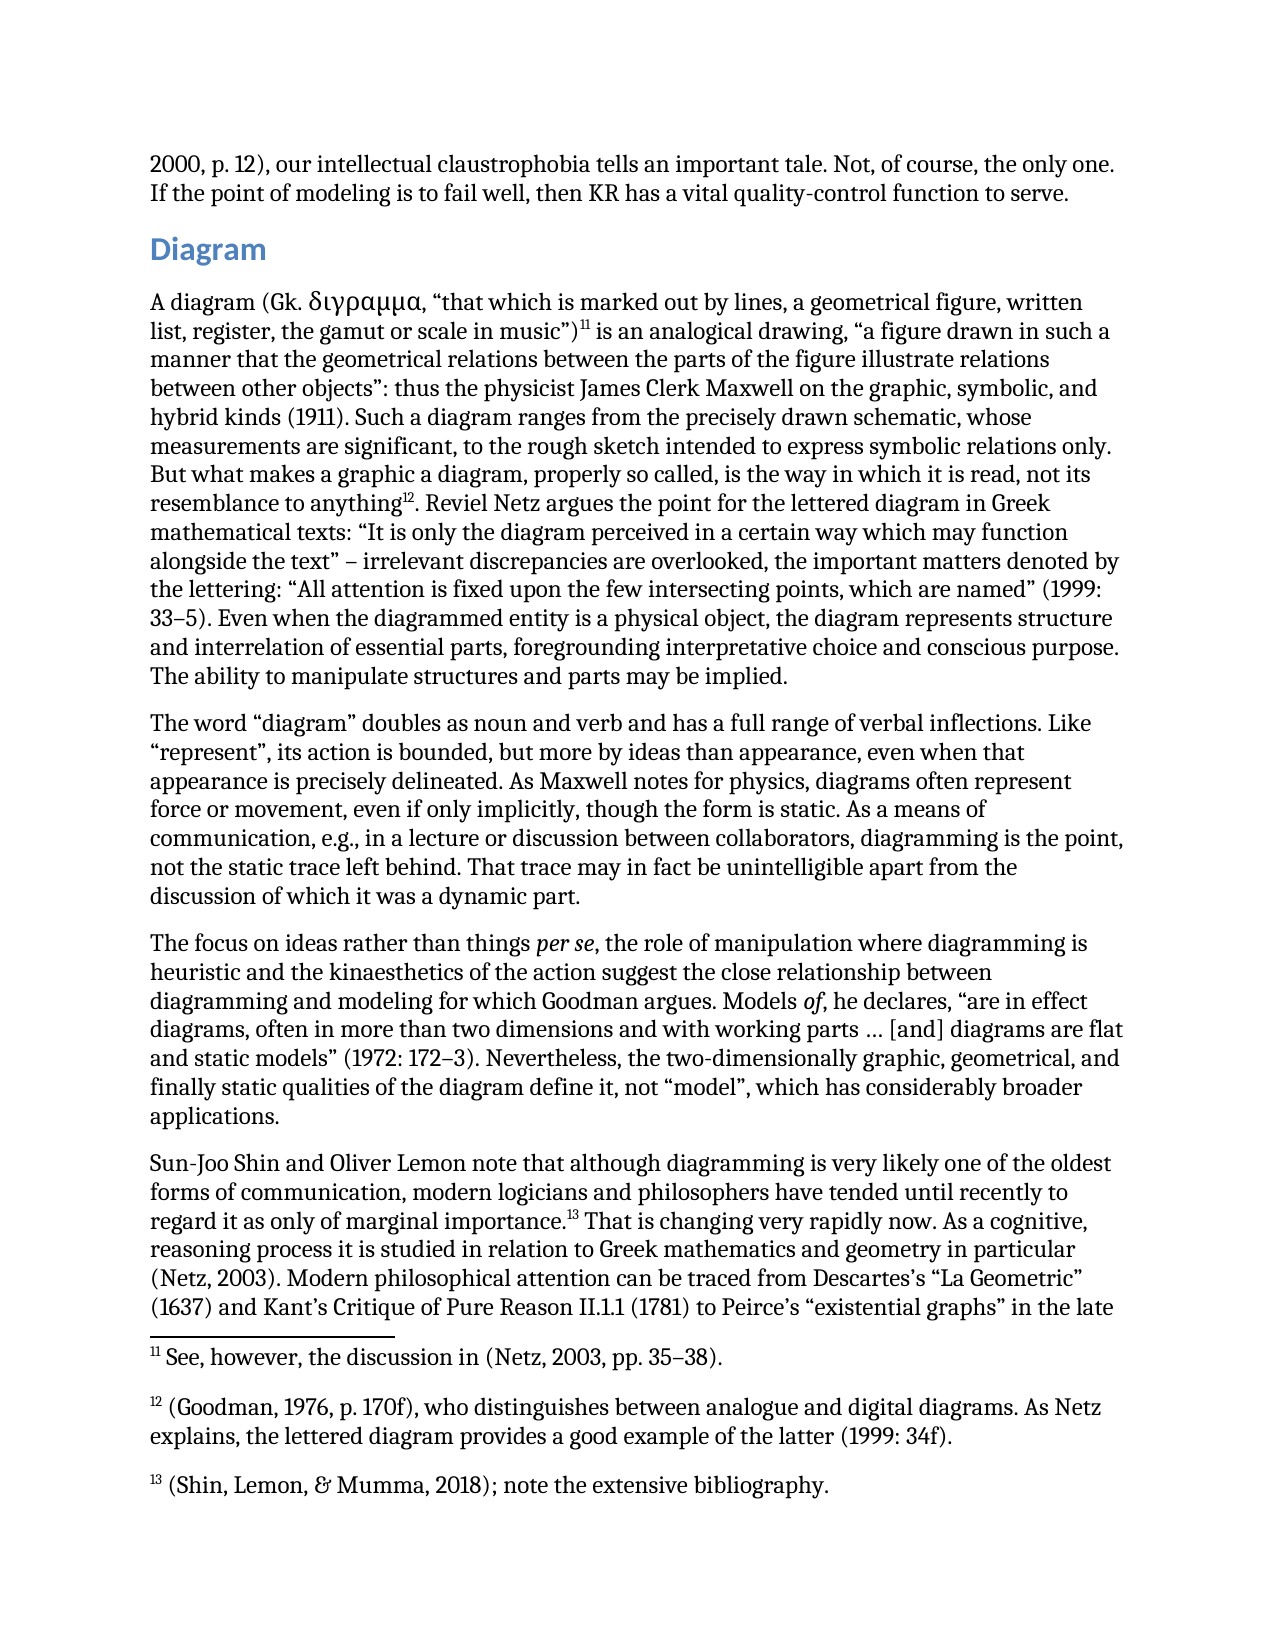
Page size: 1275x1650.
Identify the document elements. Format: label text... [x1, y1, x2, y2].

text Projects such as Cyc, based on what Northrop Frye characterized as the discredited Wissenschaft-theory of knowledge – that its accumulation in vast quantities will one day, somehow, result in understanding – clearly assume if not perfect closure, then a threshold beyond which lack of perfection ceases to matter. But to whom, and for what purposes? Apart from such questions, and the serious doubts within computer science on the wisdom of building massive knowledge-bases for expert systems – there are, again, the very serious demarcational issues. When, for example, one of the leading theorists of KR writes in passing that, “Perhaps there are some kinds of knowledge that cannot be expressed in logic” (Sowa, 2000, p. 12), our intellectual claustrophobia tells an important tale. Not, of course, the only one. If the point of modeling is to fail well, then KR has a vital quality-control function to serve. [150, 150, 1125, 207]
text The word “diagram” doubles as noun and verb and has a full range of verbal inflections. Like “represent”, its action is bounded, but more by ideas than appearance, even when that appearance is precisely delineated. As Maxwell notes for physics, diagrams often represent force or movement, even if only implicitly, though the form is static. As a means of communication, e.g., in a lecture or discussion between collaborators, diagramming is the point, not the static trace left behind. That trace may in fact be unintelligible apart from the discussion of which it was a dynamic part. [150, 709, 1125, 910]
text A diagram (Gk. διγραμμα, “that which is marked out by lines, a geometrical figure, written list, register, the gamut or scale in music”) is an analogical drawing, “a figure drawn in such a manner that the geometrical relations between the parts of the figure illustrate relations between other objects”: thus the physicist James Clerk Maxwell on the graphic, symbolic, and hybrid kinds (1911). Such a diagram ranges from the precisely drawn schematic, whose measurements are significant, to the rough sketch intended to express symbolic relations only. But what makes a graphic a diagram, properly so called, is the way in which it is read, not its resemblance to anything. Reviel Netz argues the point for the lettered diagram in Greek mathematical texts: “It is only the diagram perceived in a certain way which may function alongside the text” – irrelevant discrepancies are overlooked, the important matters denoted by the lettering: “All attention is fixed upon the few intersecting points, which are named” (1999: 33–5). Even when the diagrammed entity is a physical object, the diagram represents structure and interrelation of essential parts, foregrounding interpretative choice and conscious purpose. The ability to manipulate structures and parts may be implied. [150, 288, 1125, 690]
text The focus on ideas rather than things per se, the role of manipulation where diagramming is heuristic and the kinaesthetics of the action suggest the close relationship between diagramming and modeling for which Goodman argues. Models of, he declares, “are in effect diagrams, often in more than two dimensions and with working parts … [and] diagrams are flat and static models” (1972: 172–3). Nevertheless, the two-dimensionally graphic, geometrical, and finally static qualities of the diagram define it, not “model”, which has considerably broader applications. [150, 929, 1125, 1130]
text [150, 1149, 1125, 1322]
subtitle Diagram [150, 228, 1125, 269]
